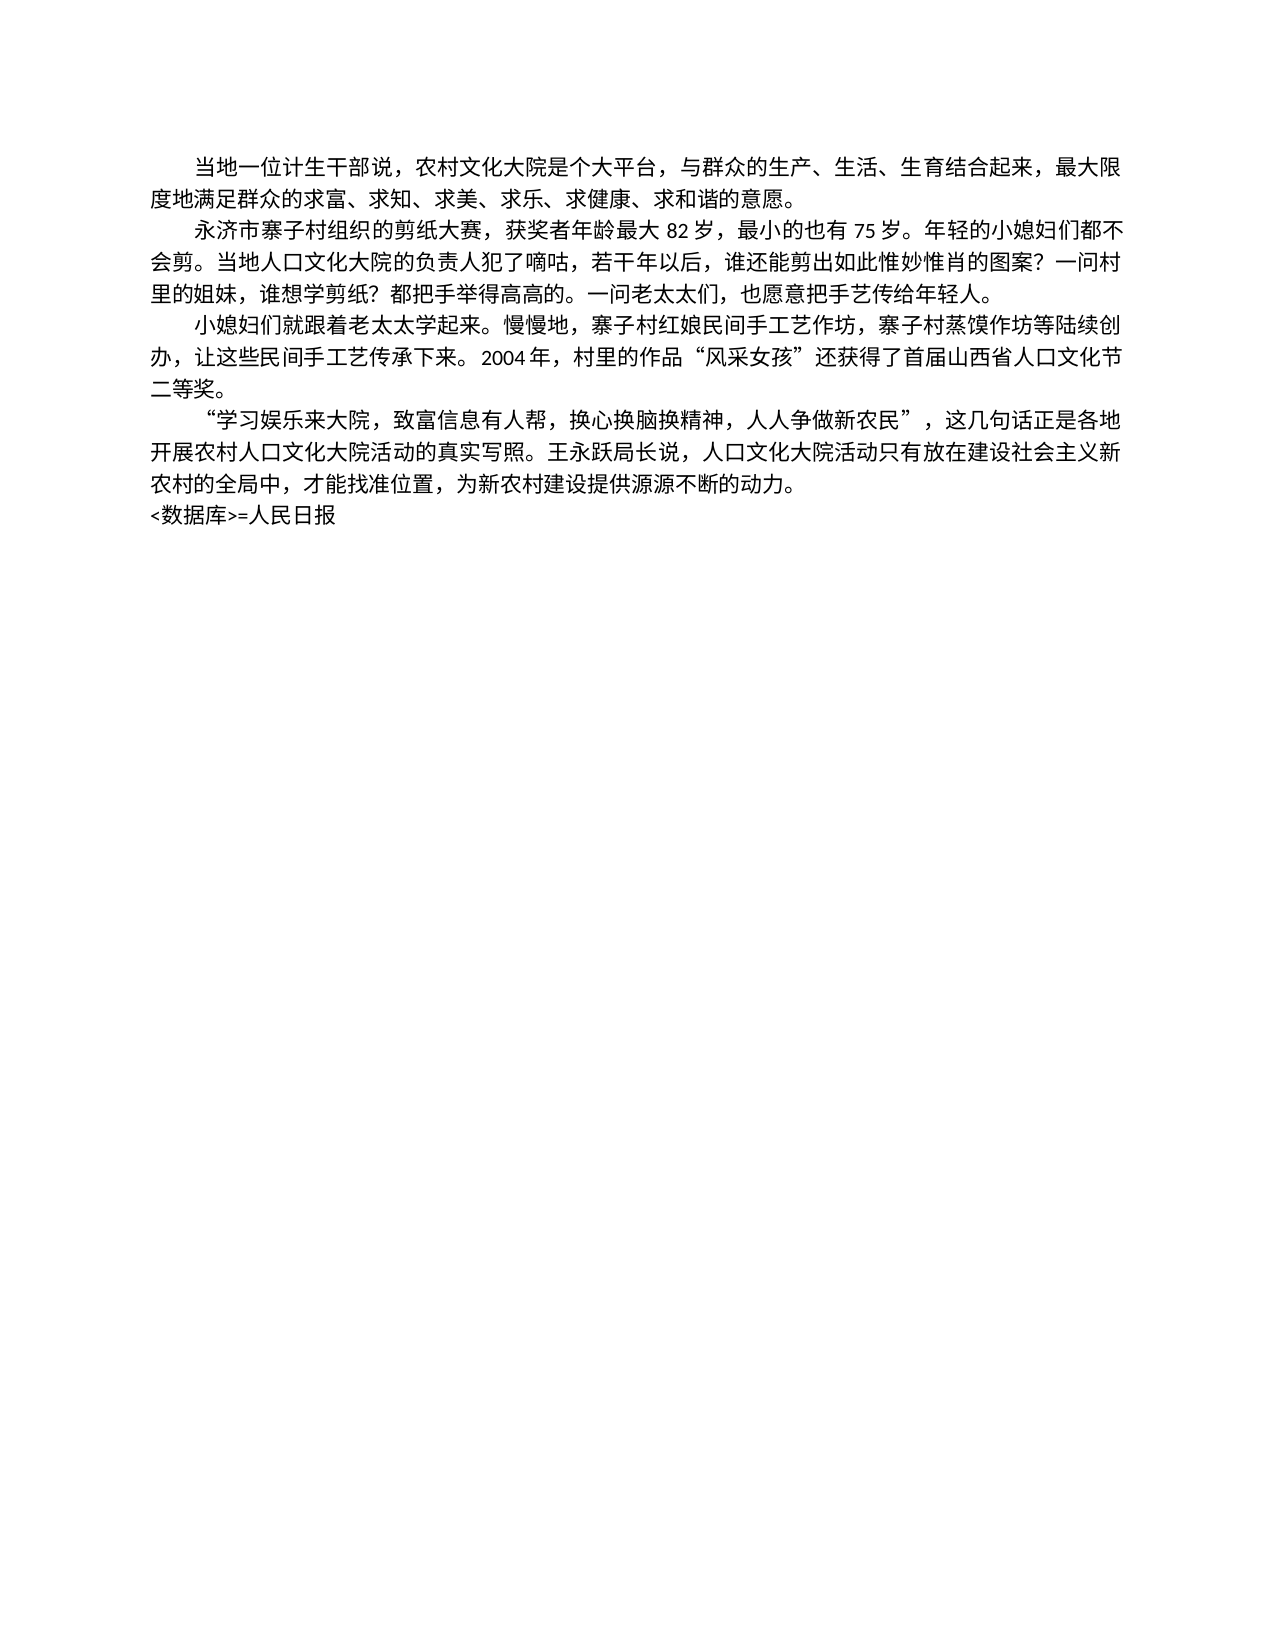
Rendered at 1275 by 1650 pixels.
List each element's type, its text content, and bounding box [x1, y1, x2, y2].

text 小媳妇们就跟着老太太学起来。慢慢地，寨子村红娘民间手工艺作坊，寨子村蒸馍作坊等陆续创办，让这些民间手工艺传承下来。2004年，村里的作品“风采女孩”还获得了首届山西省人口文化节二等奖。 [150, 308, 1125, 403]
text 当地一位计生干部说，农村文化大院是个大平台，与群众的生产、生活、生育结合起来，最大限度地满足群众的求富、求知、求美、求乐、求健康、求和谐的意愿。 [150, 150, 1125, 213]
text <数据库>=人民日报 [150, 498, 1125, 530]
text “学习娱乐来大院，致富信息有人帮，换心换脑换精神，人人争做新农民”，这几句话正是各地开展农村人口文化大院活动的真实写照。王永跃局长说，人口文化大院活动只有放在建设社会主义新农村的全局中，才能找准位置，为新农村建设提供源源不断的动力。 [150, 403, 1125, 498]
text 永济市寨子村组织的剪纸大赛，获奖者年龄最大82岁，最小的也有75岁。年轻的小媳妇们都不会剪。当地人口文化大院的负责人犯了嘀咕，若干年以后，谁还能剪出如此惟妙惟肖的图案？一问村里的姐妹，谁想学剪纸？都把手举得高高的。一问老太太们，也愿意把手艺传给年轻人。 [150, 213, 1125, 308]
